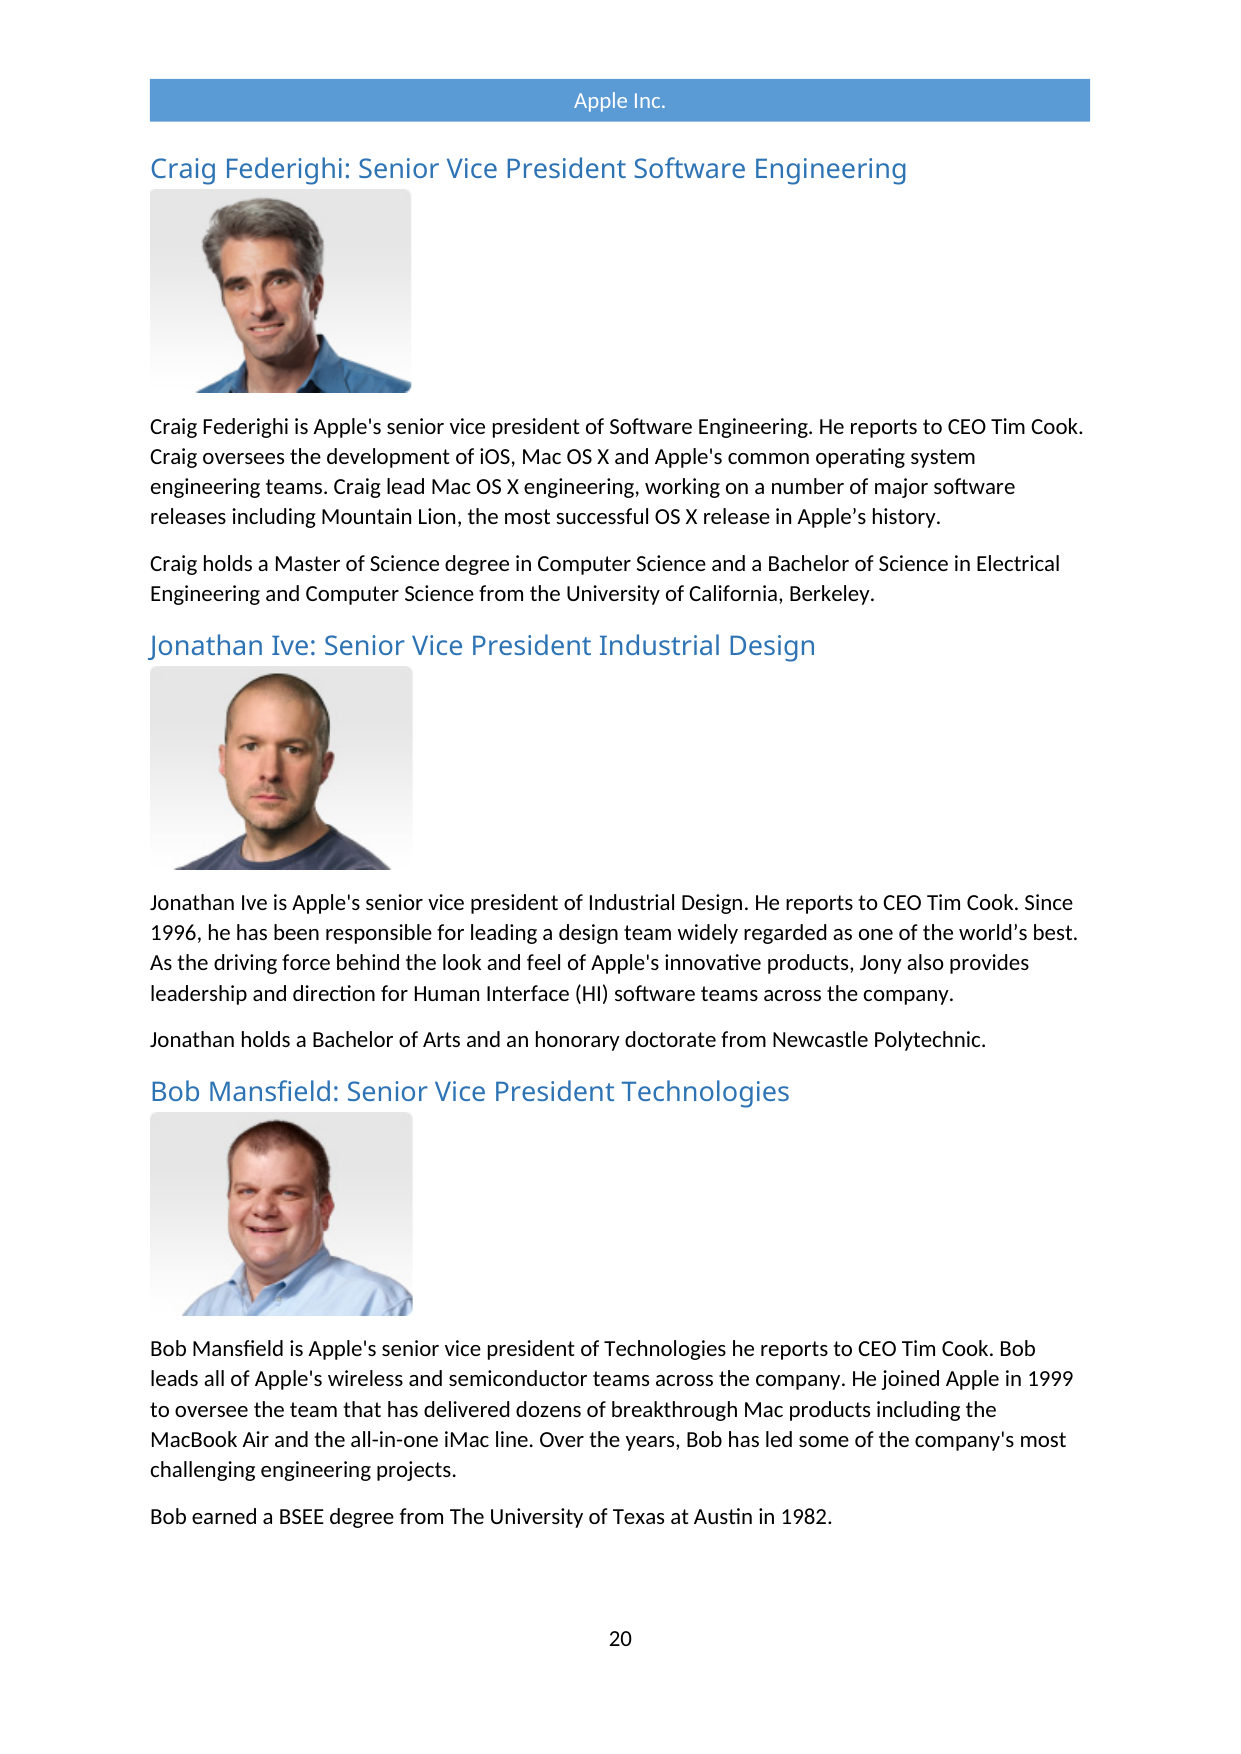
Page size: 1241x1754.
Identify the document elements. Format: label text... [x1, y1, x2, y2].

subtitle Craig Federighi: Senior Vice President Software Engineering [150, 150, 1090, 187]
subtitle Jonathan Ive: Senior Vice President Industrial Design [150, 626, 1090, 663]
text Bob earned a BSEE degree from The University of Texas at Austin in 1982. [150, 1502, 1090, 1530]
text Jonathan holds a Bachelor of Arts and an honorary doctorate from Newcastle Polytechnic. [150, 1026, 1090, 1054]
picture [150, 1112, 413, 1316]
picture [150, 189, 413, 393]
text Craig holds a Master of Science degree in Computer Science and a Bachelor of Science in Electrical Engineering and Computer Science from the University of California, Berkeley. [150, 549, 1090, 607]
text Bob Mansfield is Apple's senior vice president of Technologies he reports to CEO Tim Cook. Bob leads all of Apple's wireless and semiconductor teams across the company. He joined Apple in 1999 to oversee the team that has delivered dozens of breakthrough Mac products including the MacBook Air and the all-in-one iMac line. Over the years, Bob has led some of the company's most challenging engineering projects. [150, 1334, 1090, 1483]
text Jonathan Ive is Apple's senior vice president of Industrial Design. He reports to CEO Tim Cook. Since 1996, he has been responsible for leading a design team widely regarded as one of the world’s best. As the driving force behind the look and feel of Apple's innovative products, Jony also provides leadership and direction for Human Interface (HI) software teams across the company. [150, 888, 1090, 1007]
picture [150, 666, 413, 870]
text Craig Federighi is Apple's senior vice president of Software Engineering. He reports to CEO Tim Cook. Craig oversees the development of iOS, Mac OS X and Apple's common operating system engineering teams. Craig lead Mac OS X engineering, working on a number of major software releases including Mountain Lion, the most successful OS X release in Apple’s history. [150, 412, 1090, 530]
subtitle Bob Mansfield: Senior Vice President Technologies [150, 1072, 1090, 1109]
